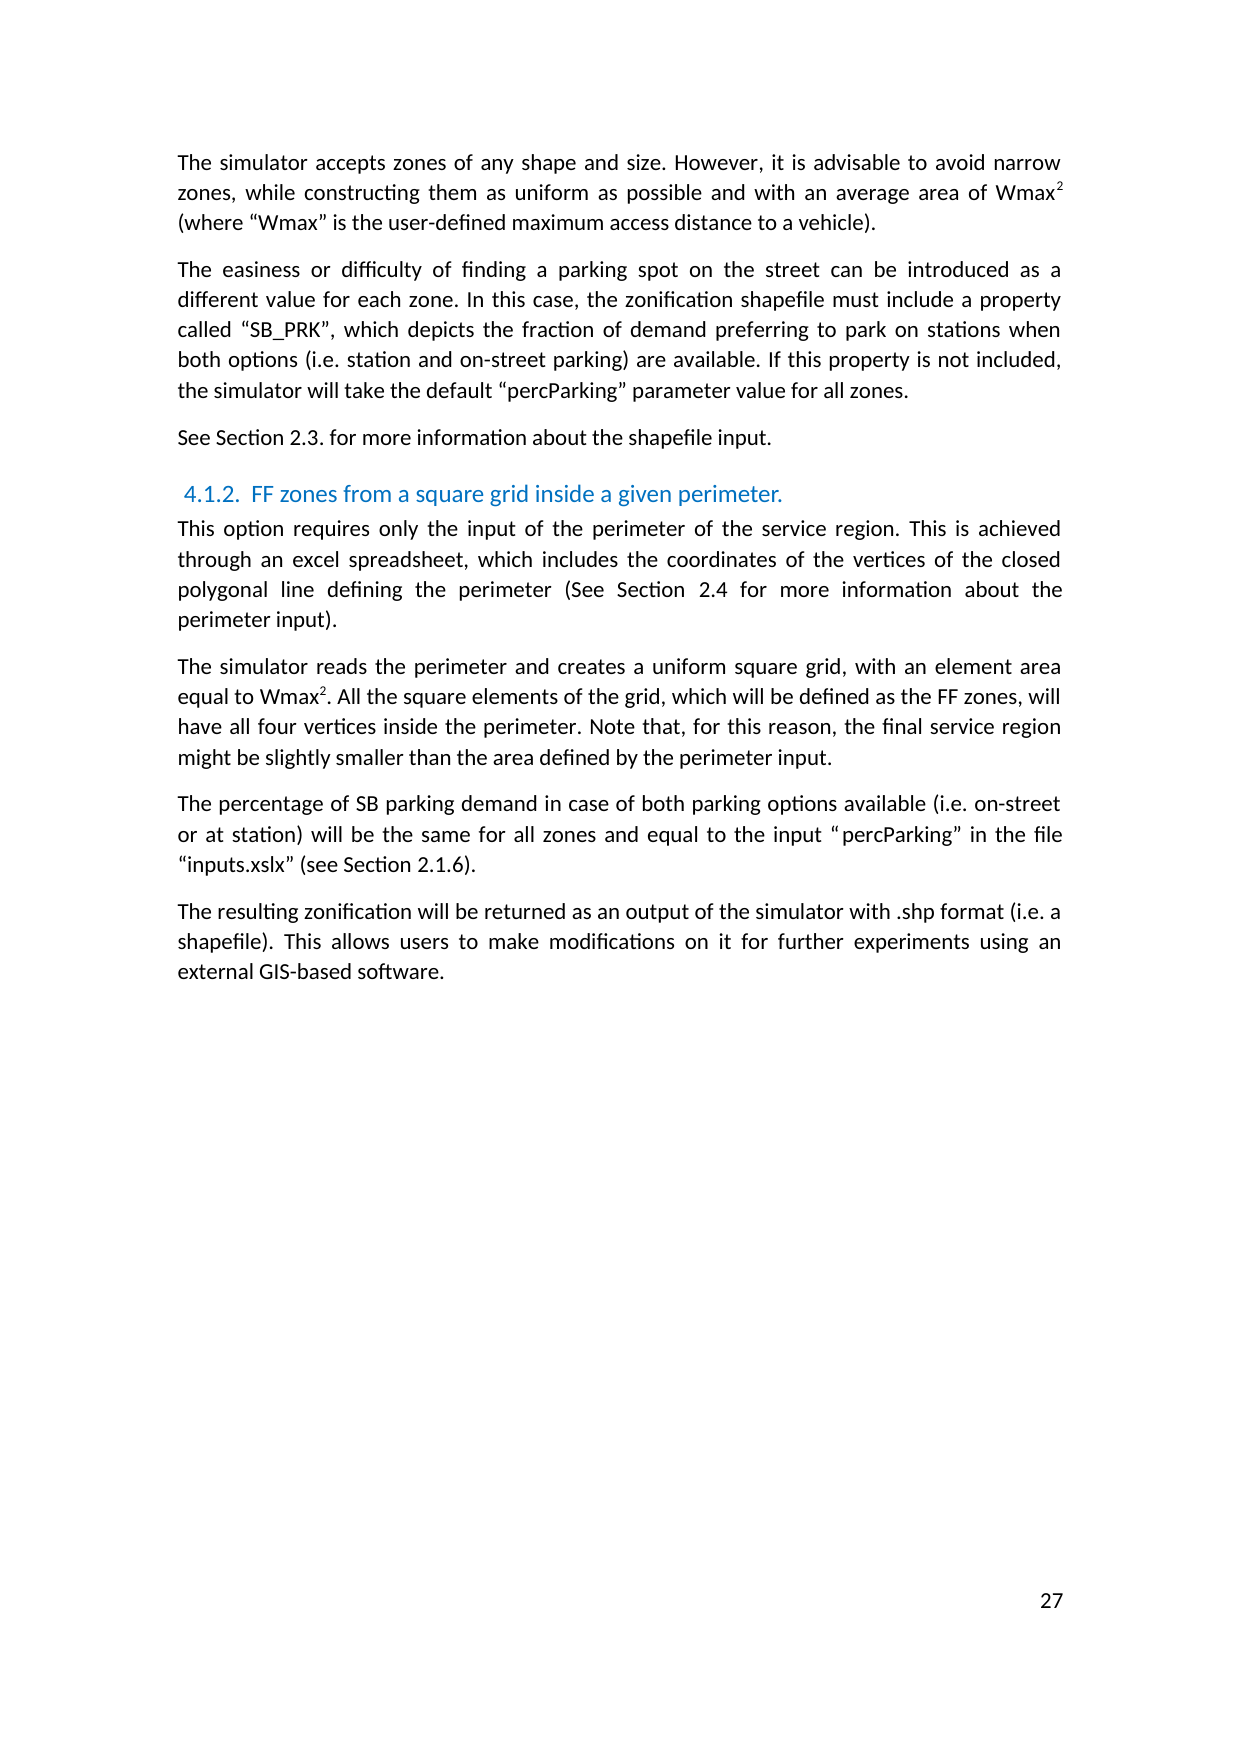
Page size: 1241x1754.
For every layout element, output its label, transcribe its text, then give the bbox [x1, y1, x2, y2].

text See Section 2.3. for more information about the shapefile input. [177, 423, 1063, 451]
text The easiness or difficulty of finding a parking spot on the street can be introduced as a different value for each zone. In this case, the zonification shapefile must include a property called “SB_PRK”, which depicts the fraction of demand preferring to park on stations when both options (i.e. station and on-street parking) are available. If this property is not included, the simulator will take the default “percParking” parameter value for all zones. [177, 255, 1063, 404]
text The percentage of SB parking demand in case of both parking options available (i.e. on-street or at station) will be the same for all zones and equal to the input “percParking” in the file “inputs.xslx” (see Section 2.1.6). [177, 789, 1063, 878]
text The simulator accepts zones of any shape and size. However, it is advisable to avoid narrow zones, while constructing them as uniform as possible and with an average area of Wmax2 (where “Wmax” is the user-defined maximum access distance to a vehicle). [177, 148, 1063, 236]
text The simulator reads the perimeter and creates a uniform square grid, with an element area equal to Wmax2. All the square elements of the grid, which will be defined as the FF zones, will have all four vertices inside the perimeter. Note that, for this reason, the final service region might be slightly smaller than the area defined by the perimeter input. [177, 652, 1063, 771]
text This option requires only the input of the perimeter of the service region. This is achieved through an excel spreadsheet, which includes the coordinates of the vertices of the closed polygonal line defining the perimeter (See Section 2.4 for more information about the perimeter input). [177, 514, 1063, 633]
subtitle FF zones from a square grid inside a given perimeter. [184, 478, 1063, 508]
text The resulting zonification will be returned as an output of the simulator with .shp format (i.e. a shapefile). This allows users to make modifications on it for further experiments using an external GIS-based software. [177, 897, 1063, 985]
